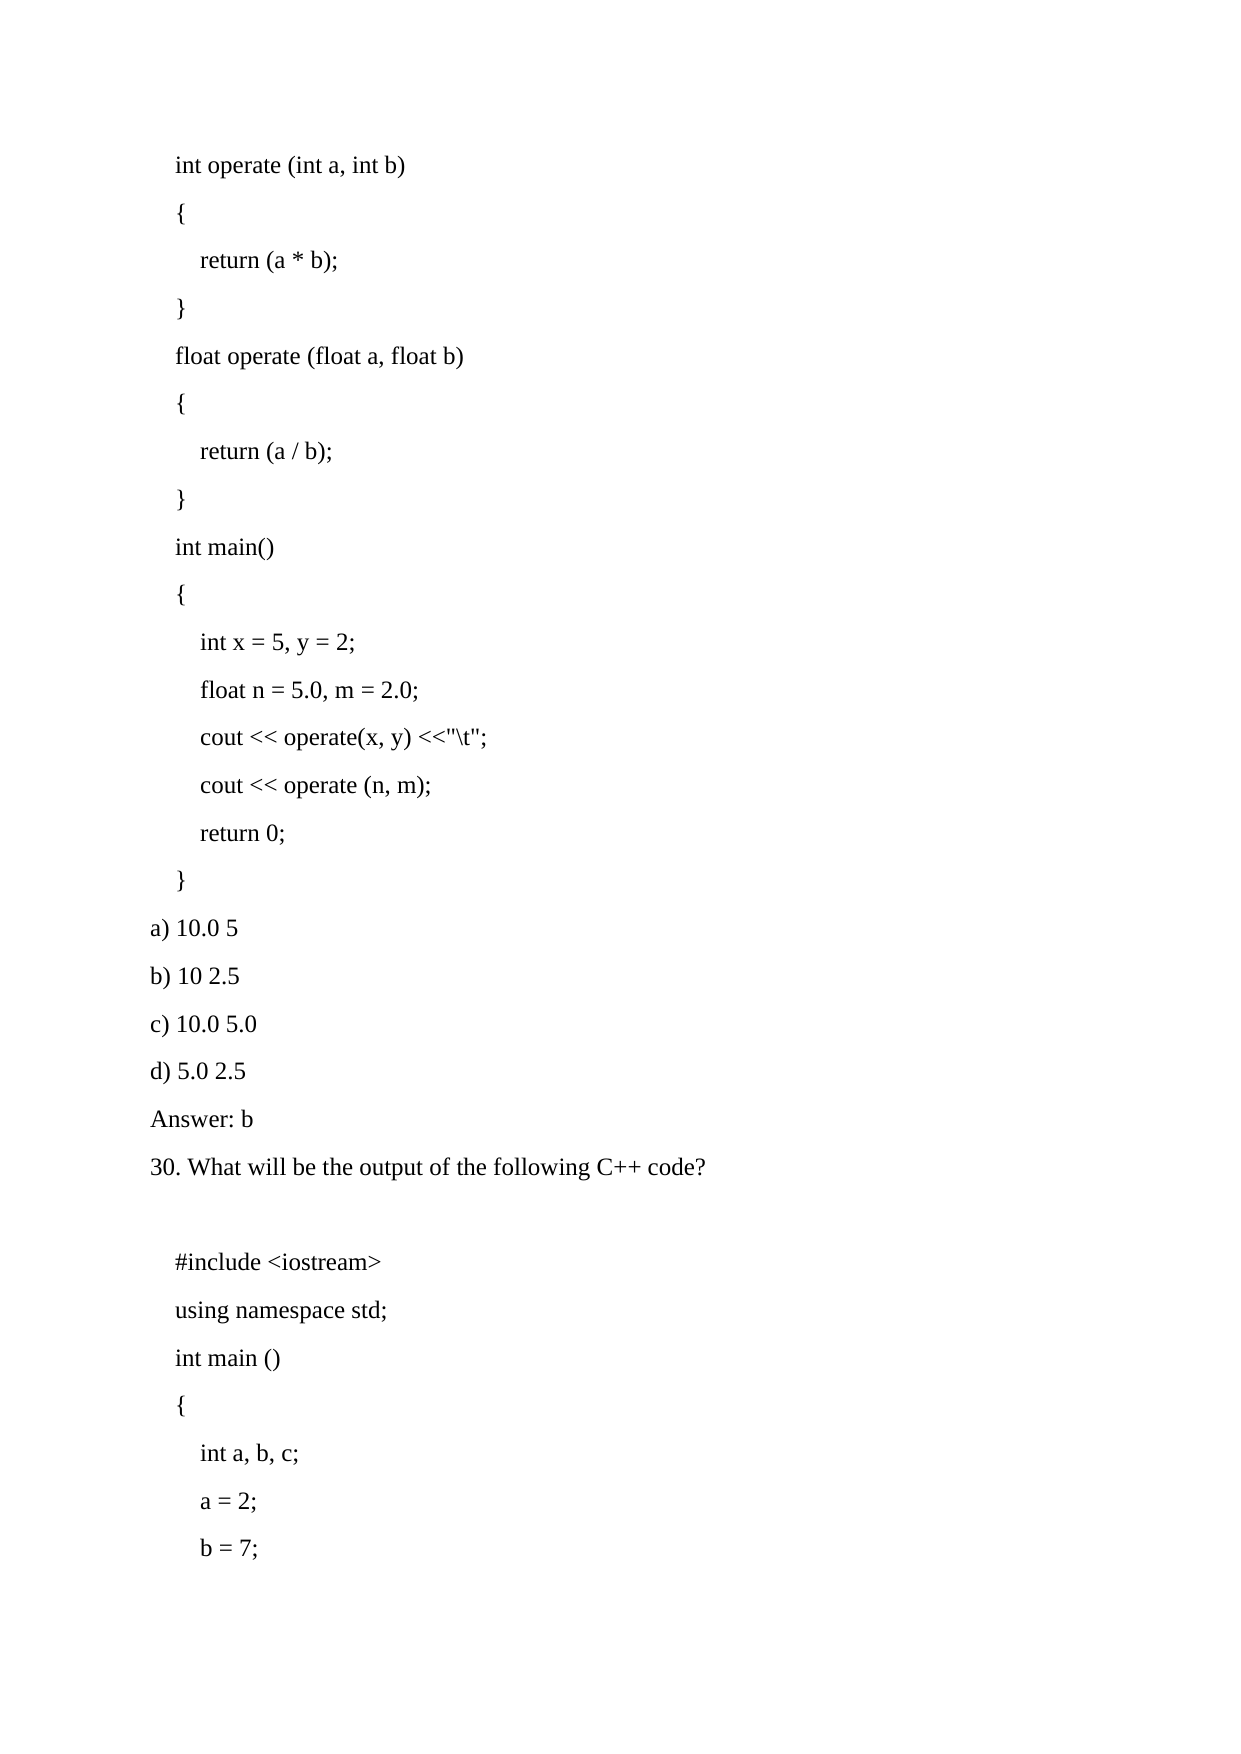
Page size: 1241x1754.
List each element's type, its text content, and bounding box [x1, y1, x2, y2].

text { [150, 388, 1090, 417]
text a = 2; [150, 1486, 1090, 1514]
text Answer: b [150, 1104, 1090, 1133]
text b = 7; [150, 1533, 1090, 1562]
text float operate (float a, float b) [150, 341, 1090, 369]
text using namespace std; [150, 1295, 1090, 1324]
text { [150, 198, 1090, 226]
text cout << operate (n, m); [150, 770, 1090, 799]
text float n = 5.0, m = 2.0; [150, 675, 1090, 703]
text int main() [150, 532, 1090, 560]
text } [150, 866, 1090, 894]
text } [150, 484, 1090, 513]
text 30. What will be the output of the following C++ code? [150, 1152, 1090, 1181]
text c) 10.0 5.0 [150, 1009, 1090, 1037]
text { [150, 1390, 1090, 1419]
text #include <iostream> [150, 1247, 1090, 1276]
text int operate (int a, int b) [150, 150, 1090, 179]
text int a, b, c; [150, 1438, 1090, 1467]
text } [150, 293, 1090, 322]
text { [150, 579, 1090, 608]
text a) 10.0 5 [150, 913, 1090, 942]
text return 0; [150, 818, 1090, 847]
text int x = 5, y = 2; [150, 627, 1090, 656]
text return (a * b); [150, 245, 1090, 274]
text b) 10 2.5 [150, 961, 1090, 990]
text int main () [150, 1343, 1090, 1371]
text d) 5.0 2.5 [150, 1056, 1090, 1085]
text return (a / b); [150, 436, 1090, 465]
text cout << operate(x, y) <<"\t"; [150, 722, 1090, 751]
